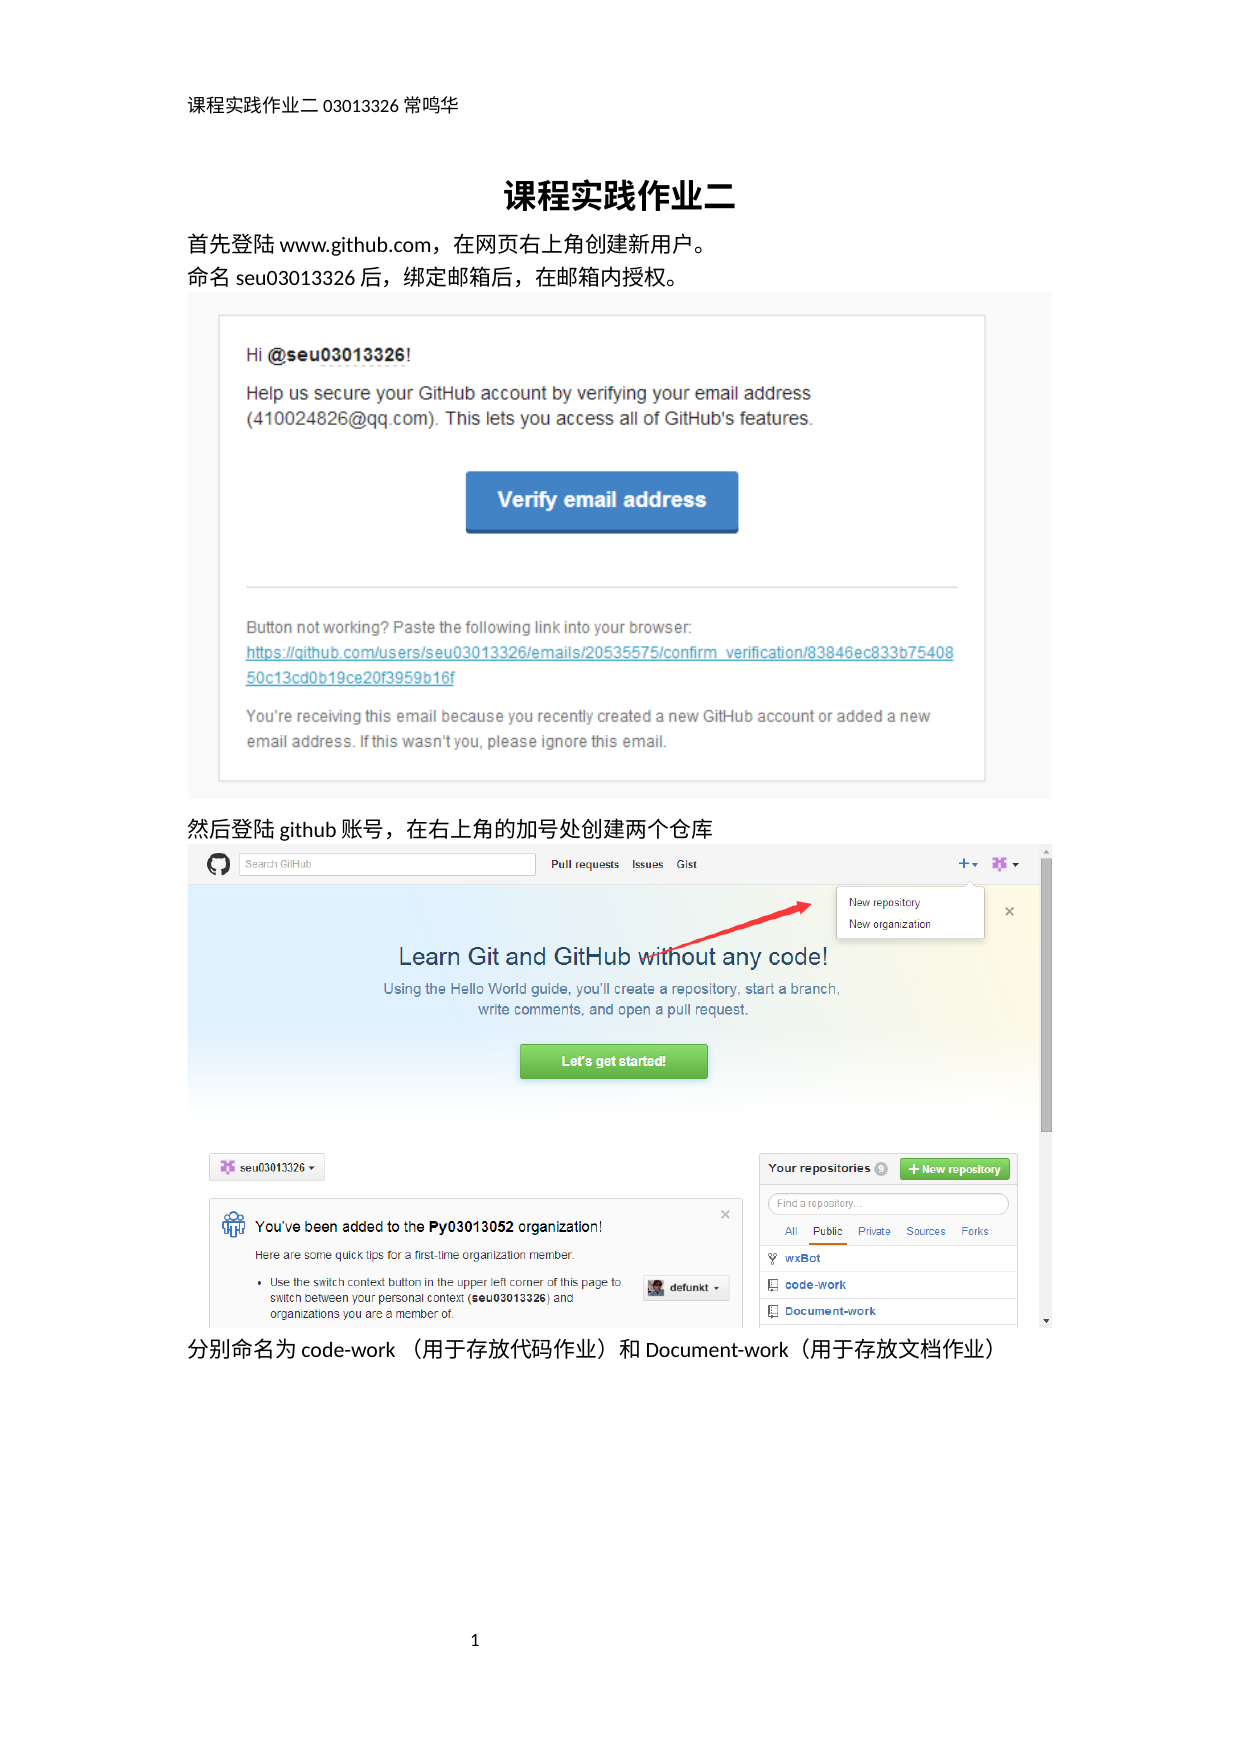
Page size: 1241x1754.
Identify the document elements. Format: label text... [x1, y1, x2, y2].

text 课程实践作业二 [187, 162, 1053, 227]
text 命名seu03013326后，绑定邮箱后，在邮箱内授权。 [187, 259, 1053, 292]
text 首先登陆www.github.com，在网页右上角创建新用户。 [187, 227, 1053, 259]
picture [187, 292, 1052, 799]
picture [187, 844, 1053, 1328]
text 然后登陆github账号，在右上角的加号处创建两个仓库 [187, 812, 1053, 844]
text 分别命名为code-work （用于存放代码作业）和Document-work（用于存放文档作业） [187, 1332, 1053, 1364]
